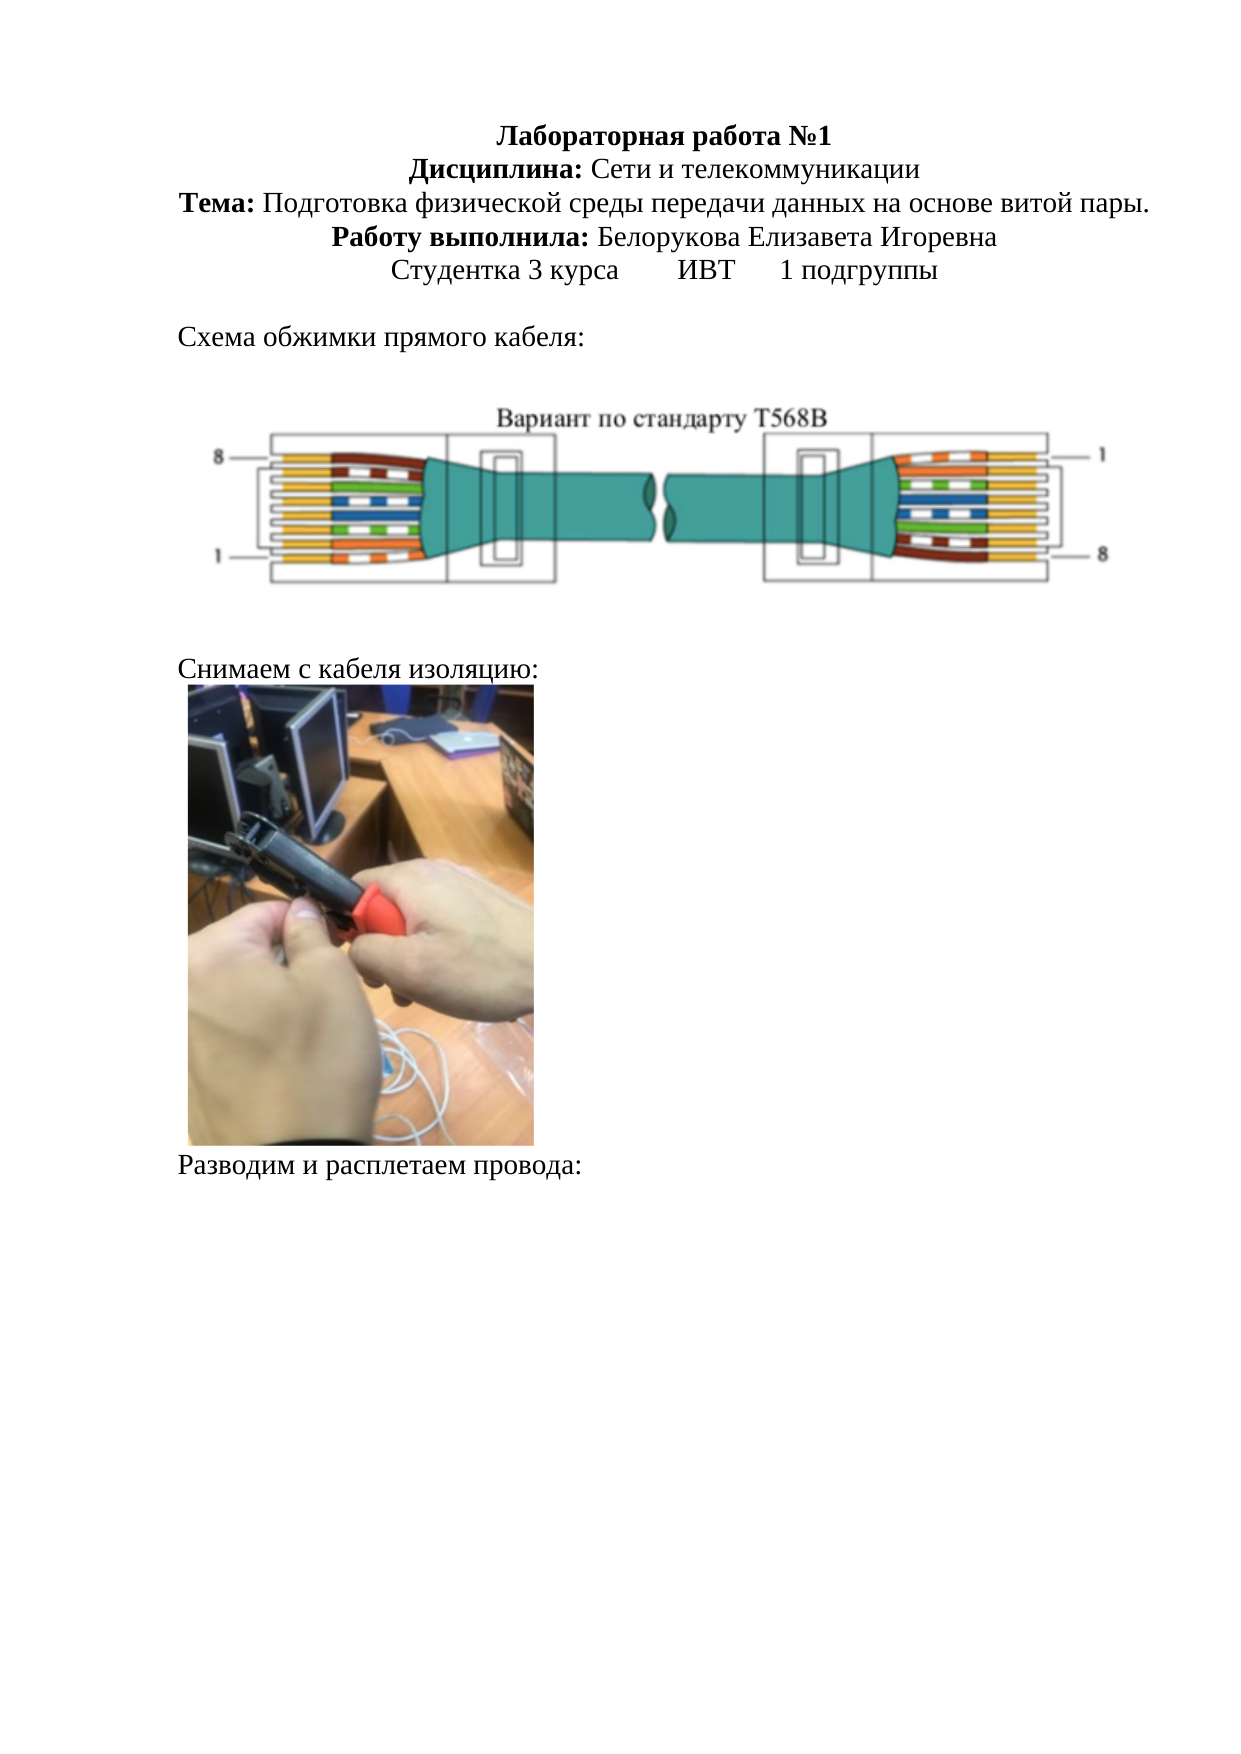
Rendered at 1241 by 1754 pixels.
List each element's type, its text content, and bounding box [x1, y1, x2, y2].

text Снимаем с кабеля изоляцию: [177, 651, 1152, 684]
text Студентка 3 курса ИВТ 1 подгруппы [177, 252, 1152, 286]
text Тема: Подготовка физической среды передачи данных на основе витой пары. [177, 185, 1152, 219]
text Схема обжимки прямого кабеля: [177, 319, 1152, 353]
text Разводим и расплетаем провода: [177, 1147, 1152, 1181]
picture [177, 386, 1152, 618]
text Дисциплина: Сети и телекоммуникации [177, 152, 1152, 185]
picture [188, 685, 533, 1145]
text Лабораторная работа №1 [177, 118, 1152, 152]
text Работу выполнила: Белорукова Елизавета Игоревна [177, 219, 1152, 252]
